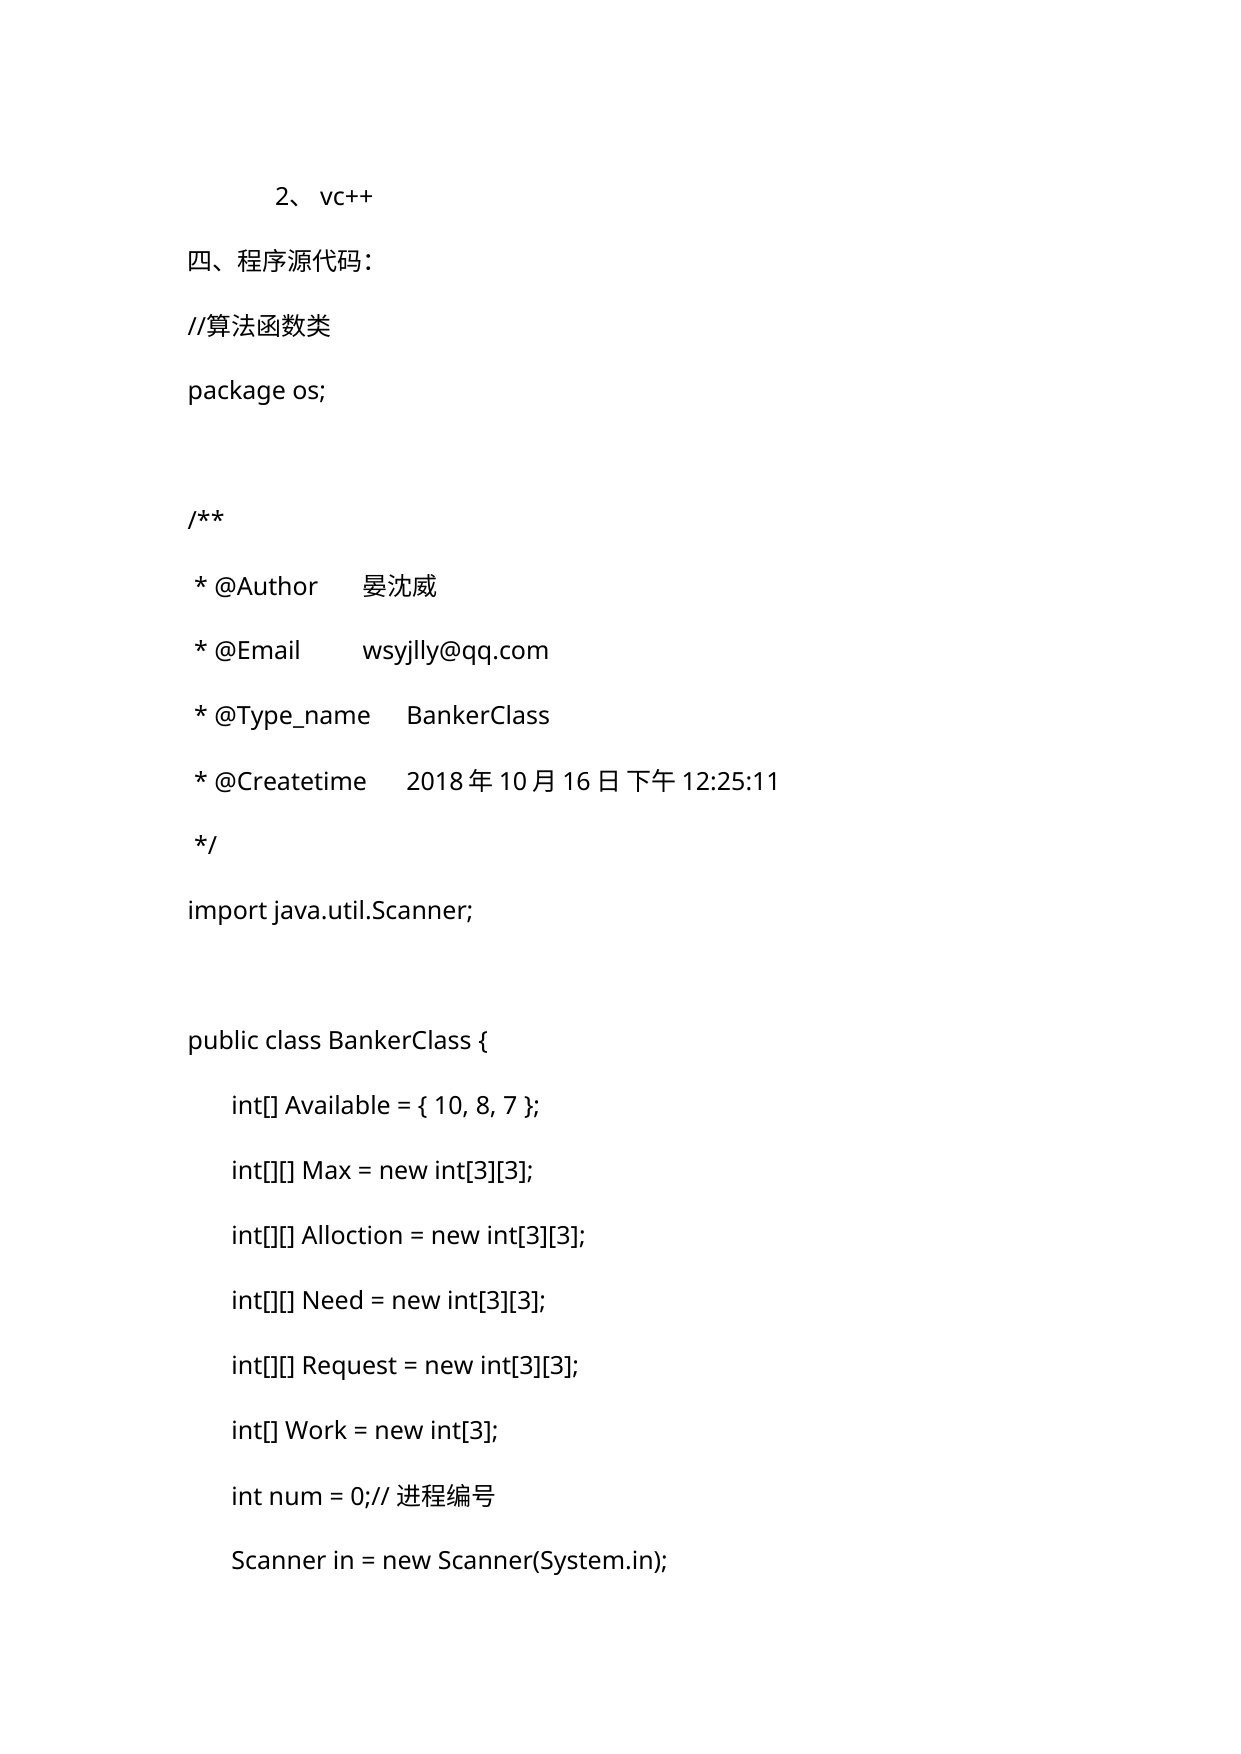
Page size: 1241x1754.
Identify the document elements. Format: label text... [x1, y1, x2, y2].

text import java.util.Scanner; [187, 877, 1053, 942]
text 2、 vc++ [275, 162, 1053, 227]
text int[][] Alloction = new int[3][3]; [187, 1202, 1053, 1267]
text 四、程序源代码： [187, 227, 1053, 292]
text * @Email wsyjlly@qq.com [187, 617, 1053, 682]
text */ [187, 812, 1053, 877]
text * @Type_name BankerClass [187, 682, 1053, 747]
text int[][] Max = new int[3][3]; [187, 1137, 1053, 1202]
text /** [187, 487, 1053, 552]
text int[] Work = new int[3]; [187, 1397, 1053, 1462]
text * @Createtime 2018年10月16日 下午12:25:11 [187, 747, 1053, 812]
text //算法函数类 [187, 292, 1053, 357]
text * @Author 晏沈威 [187, 552, 1053, 617]
text int[] Available = { 10, 8, 7 }; [187, 1072, 1053, 1137]
text int num = 0;// 进程编号 [187, 1462, 1053, 1527]
text public class BankerClass { [187, 1007, 1053, 1072]
text package os; [187, 357, 1053, 422]
text int[][] Need = new int[3][3]; [187, 1267, 1053, 1332]
text int[][] Request = new int[3][3]; [187, 1332, 1053, 1397]
text Scanner in = new Scanner(System.in); [187, 1527, 1053, 1592]
